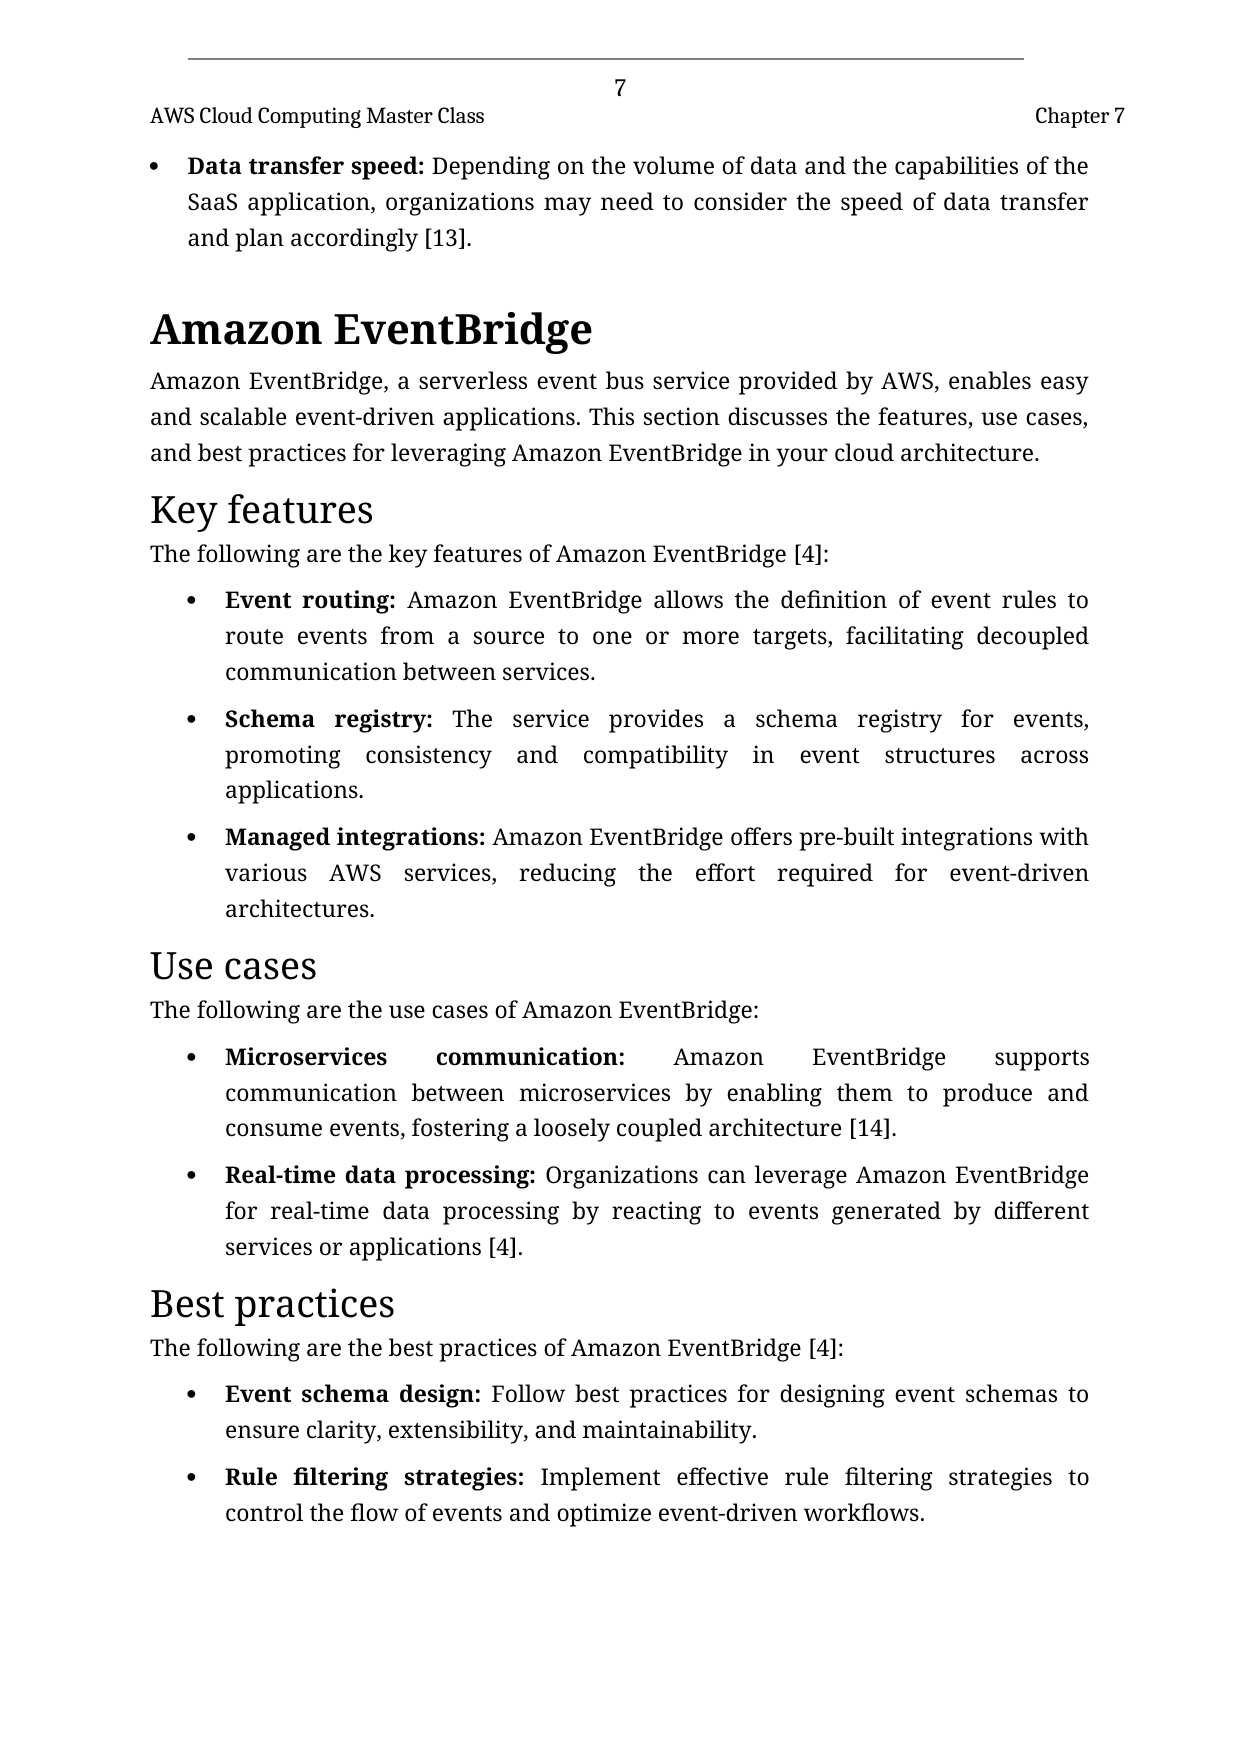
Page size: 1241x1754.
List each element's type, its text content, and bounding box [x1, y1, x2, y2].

list Data transfer speed: Depending on the volume of data and the capabilities of the SaaS application, organizations may need to consider the speed of data transfer and plan accordingly. [150, 150, 1090, 253]
list Schema registry: The service provides a schema registry for events, promoting consistency and compatibility in event structures across applications. [187, 703, 1090, 806]
text The following are the best practices of Amazon EventBridge: [150, 1332, 1090, 1363]
list Rule filtering strategies: Implement effective rule filtering strategies to control the flow of events and optimize event-driven workflows. [187, 1461, 1090, 1528]
list Managed integrations: Amazon EventBridge offers pre-built integrations with various AWS services, reducing the effort required for event-driven architectures. [187, 821, 1090, 924]
text The following are the use cases of Amazon EventBridge: [150, 994, 1090, 1025]
text The following are the key features of Amazon EventBridge: [150, 538, 1090, 569]
text Best practices [150, 1277, 1090, 1328]
text Use cases [150, 939, 1090, 990]
text Amazon EventBridge, a serverless event bus service provided by AWS, enables easy and scalable event-driven applications. This section discusses the features, use cases, and best practices for leveraging Amazon EventBridge in your cloud architecture. [150, 365, 1090, 468]
list Event schema design: Follow best practices for designing event schemas to ensure clarity, extensibility, and maintainability. [187, 1378, 1090, 1446]
list Event routing: Amazon EventBridge allows the definition of event rules to route events from a source to one or more targets, facilitating decoupled communication between services. [187, 584, 1090, 687]
list Real-time data processing: Organizations can leverage Amazon EventBridge for real-time data processing by reacting to events generated by different services or applications. [187, 1159, 1090, 1262]
list Microservices communication: Amazon EventBridge supports communication between microservices by enabling them to produce and consume events, fostering a loosely coupled architecture. [187, 1041, 1090, 1144]
text Key features [150, 483, 1090, 534]
subtitle Amazon EventBridge [150, 299, 1090, 356]
